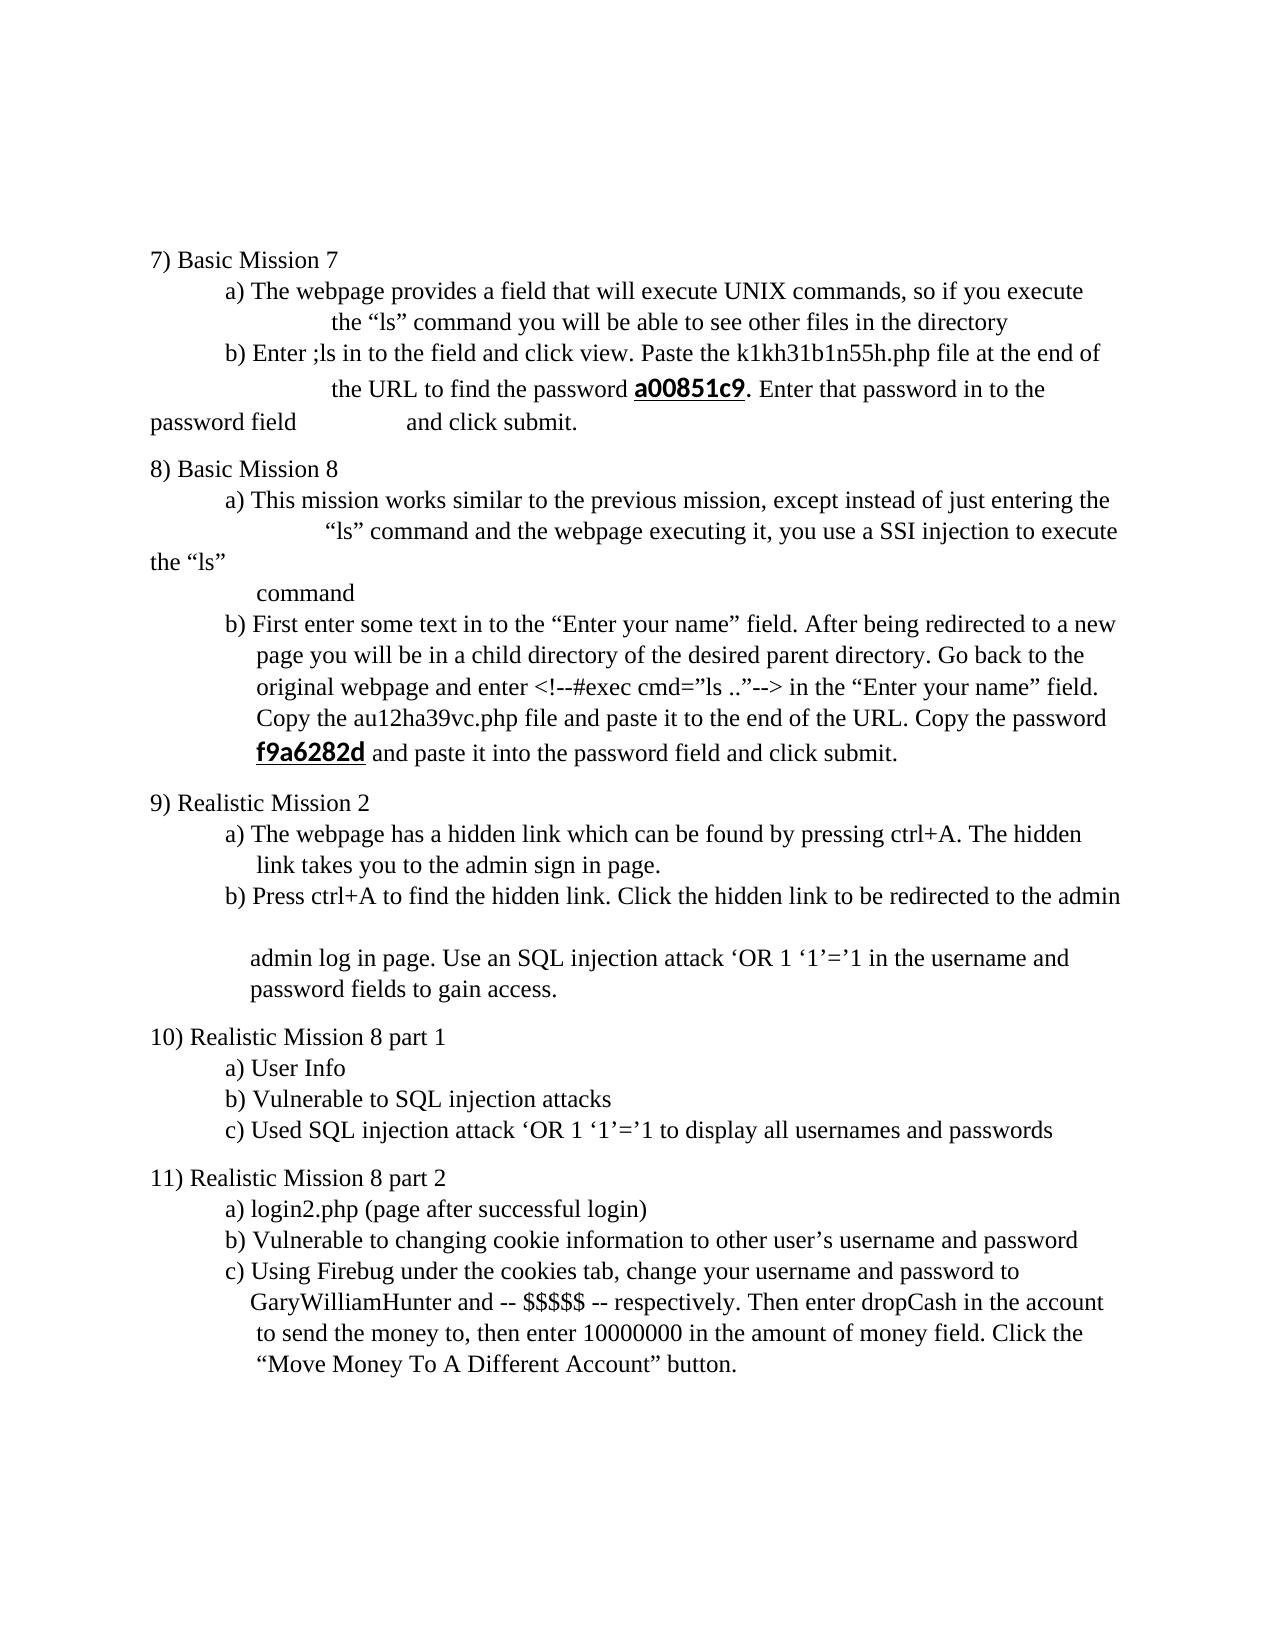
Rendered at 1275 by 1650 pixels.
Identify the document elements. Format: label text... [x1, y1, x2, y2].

text 7) Basic Mission 7 a) The webpage provides a field that will execute UNIX commands, so if you execute the “ls” command you will be able to see other files in the directory b) Enter ;ls in to the field and click view. Paste the k1kh31b1n55h.php file at the end of the URL to find the password a00851c9. Enter that password in to the password field and click submit. [150, 245, 1125, 435]
text 9) Realistic Mission 2 a) The webpage has a hidden link which can be found by pressing ctrl+A. The hidden link takes you to the admin sign in page. b) Press ctrl+A to find the hidden link. Click the hidden link to be redirected to the admin admin log in page. Use an SQL injection attack ‘OR 1 ‘1’=’1 in the username and password fields to gain access. [150, 788, 1125, 1003]
text 8) Basic Mission 8 a) This mission works similar to the previous mission, except instead of just entering the “ls” command and the webpage executing it, you use a SSI injection to execute the “ls” command b) First enter some text in to the “Enter your name” field. After being redirected to a new page you will be in a child directory of the desired parent directory. Go back to the original webpage and enter <!--#exec cmd=”ls ..”--> in the “Enter your name” field. Copy the au12ha39vc.php file and paste it to the end of the URL. Copy the password f9a6282d and paste it into the password field and click submit. [150, 454, 1125, 768]
text 10) Realistic Mission 8 part 1 a) User Info b) Vulnerable to SQL injection attacks c) Used SQL injection attack ‘OR 1 ‘1’=’1 to display all usernames and passwords [150, 1022, 1125, 1144]
text 11) Realistic Mission 8 part 2 a) login2.php (page after successful login) b) Vulnerable to changing cookie information to other user’s username and password c) Using Firebug under the cookies tab, change your username and password to GaryWilliamHunter and -- $$$$$ -- respectively. Then enter dropCash in the account to send the money to, then enter 10000000 in the amount of money field. Click the “Move Money To A Different Account” button. [150, 1163, 1125, 1378]
